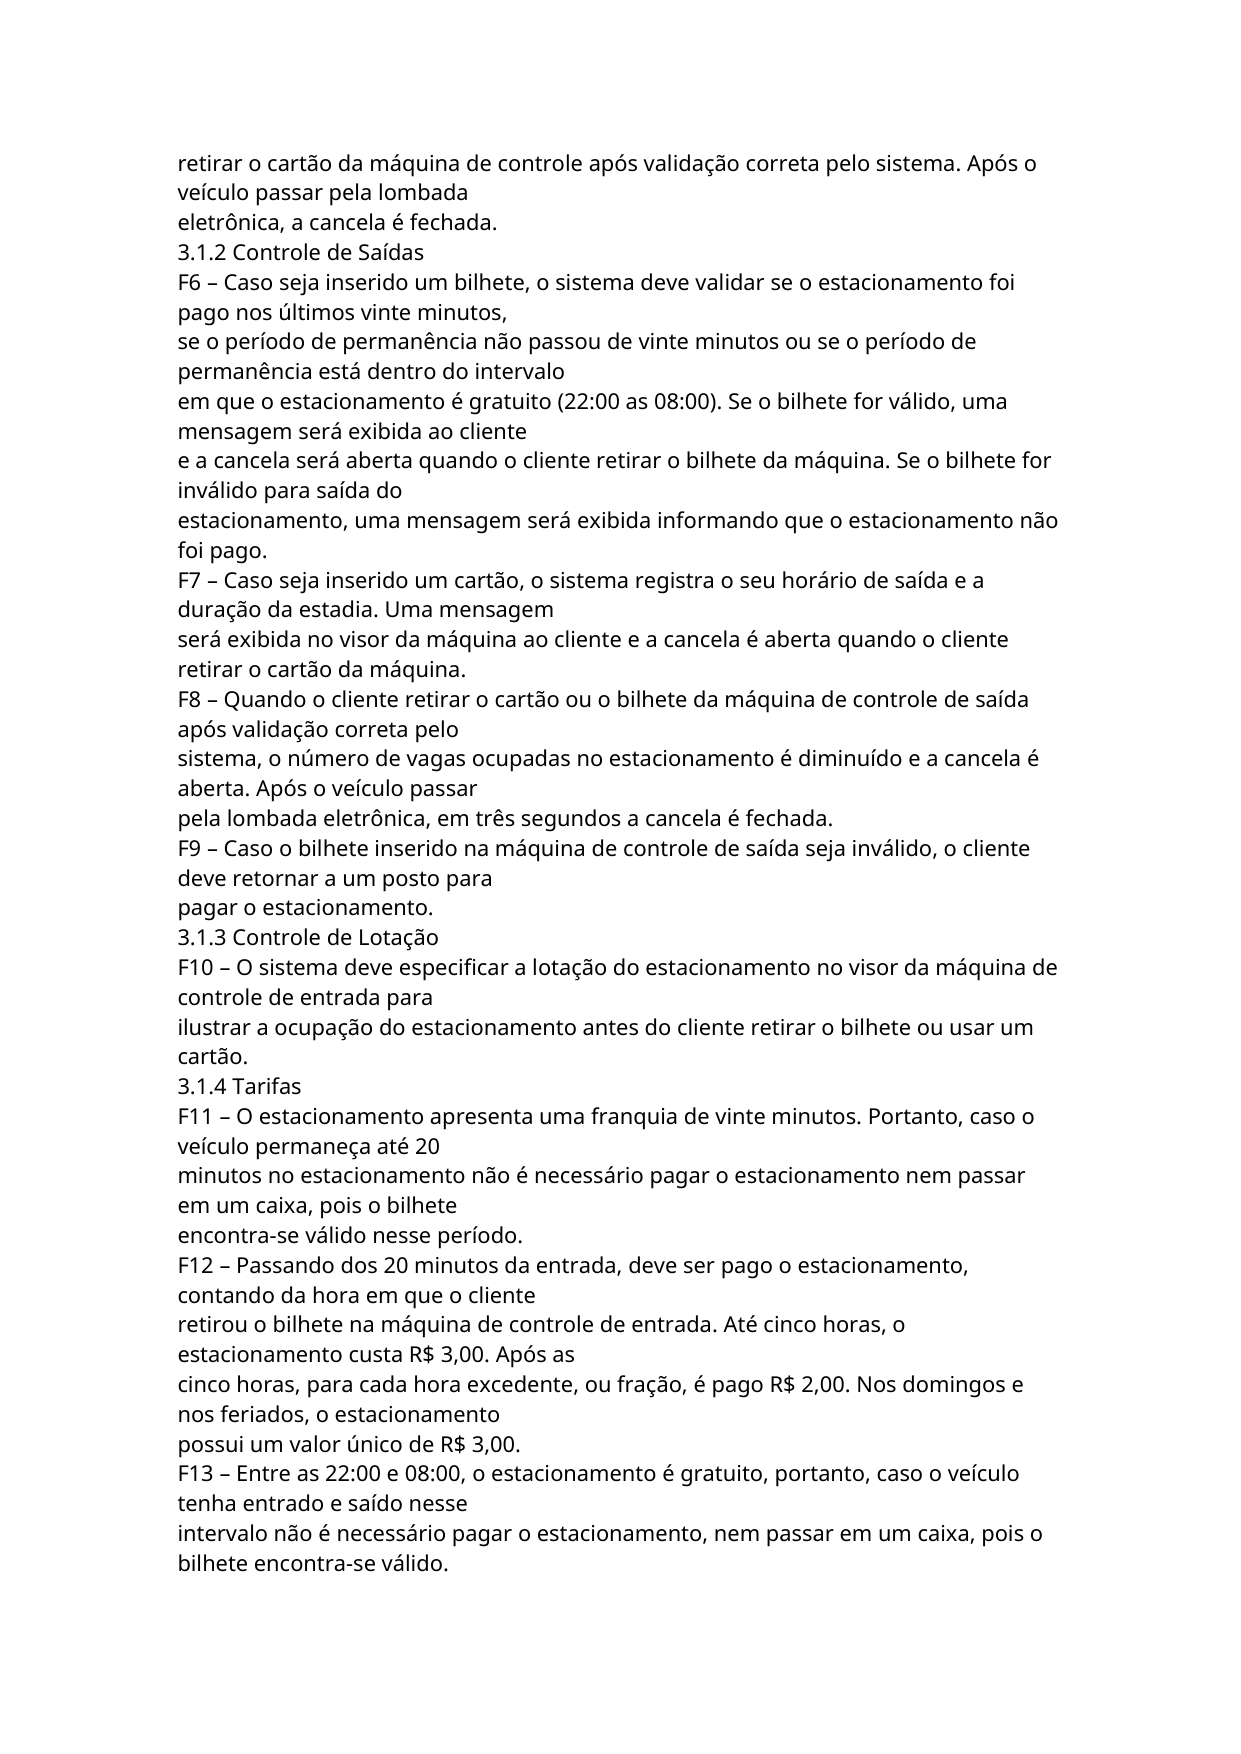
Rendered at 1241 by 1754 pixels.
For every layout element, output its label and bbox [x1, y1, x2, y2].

text [177, 148, 1063, 1578]
